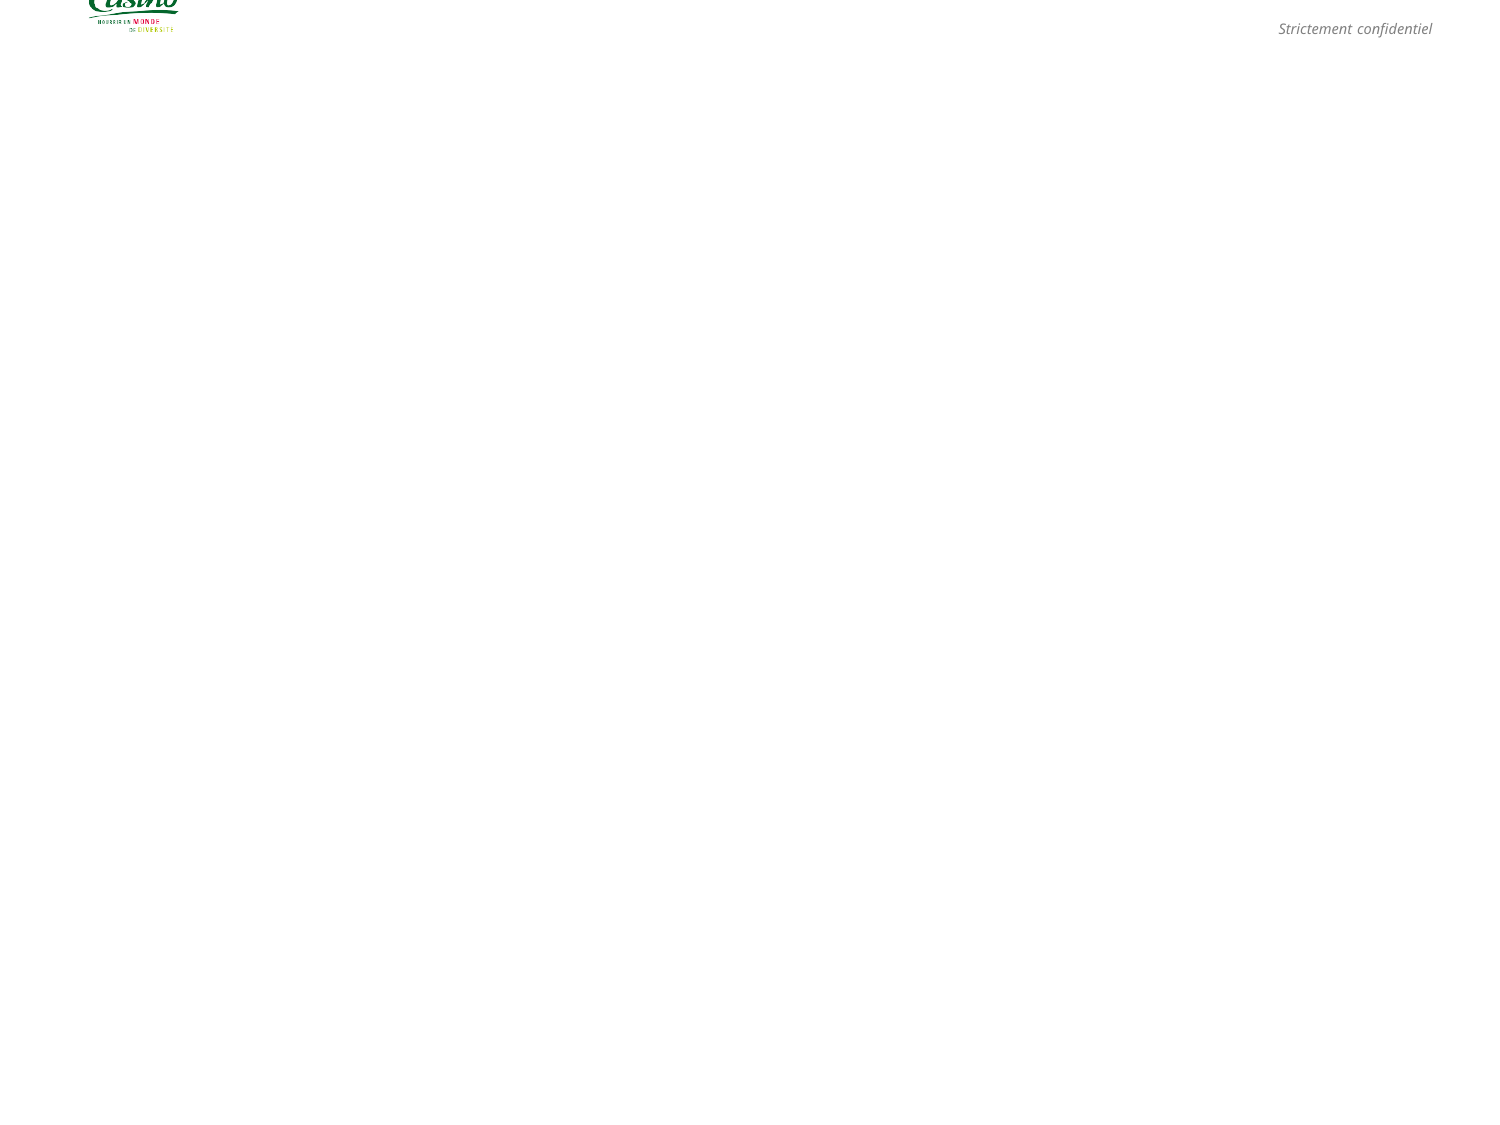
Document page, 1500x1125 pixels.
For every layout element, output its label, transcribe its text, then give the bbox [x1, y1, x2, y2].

picture [88, 0, 179, 32]
text Strictement confidentiel 22 [4, 12, 1493, 42]
